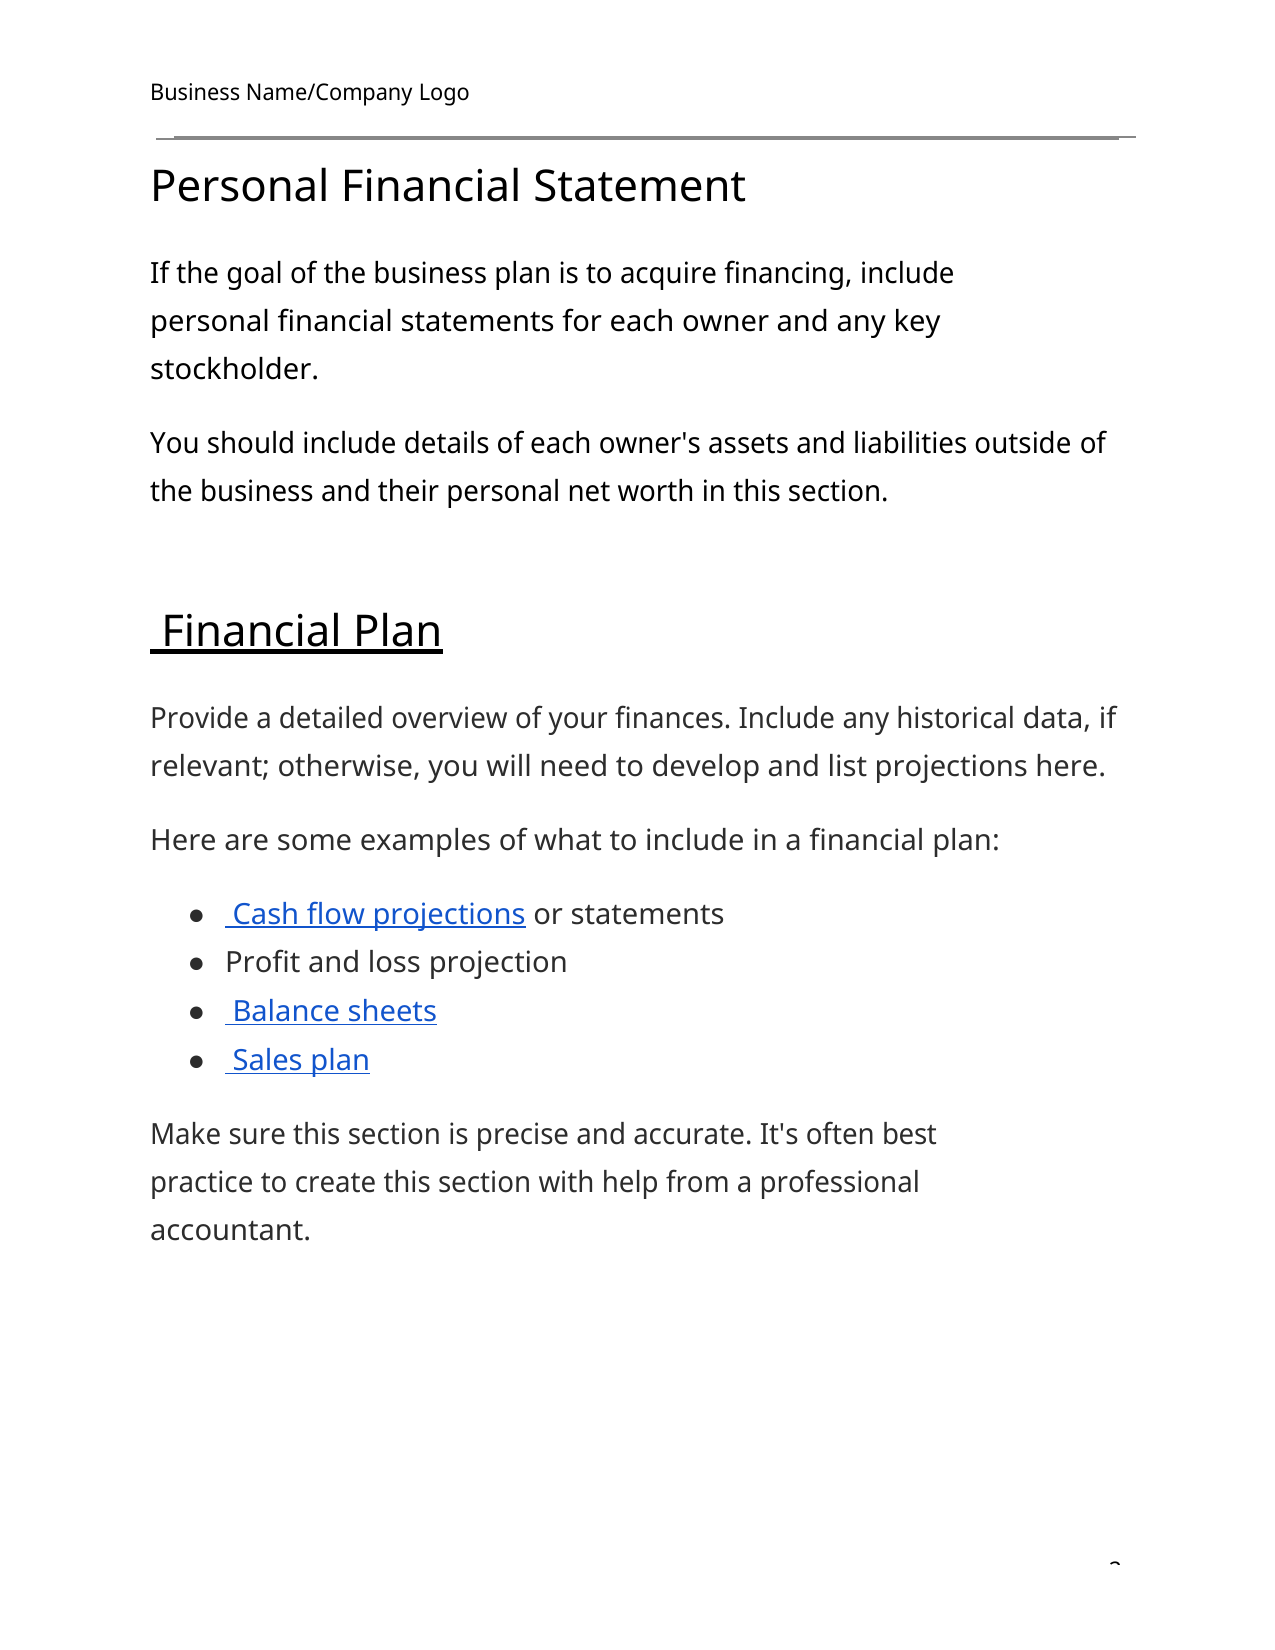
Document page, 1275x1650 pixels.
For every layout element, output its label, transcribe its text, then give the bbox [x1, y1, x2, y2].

subtitle Personal Financial Statement [150, 155, 1137, 214]
list Profit and loss projection [187, 942, 1137, 981]
subtitle Financial Plan [150, 600, 1137, 659]
list Balance sheets [187, 991, 1137, 1030]
list Sales plan [187, 1039, 1137, 1079]
text If the goal of the business plan is to acquire financing, include personal financial statements for each owner and any key stockholder. [150, 252, 1048, 388]
text You should include details of each owner's assets and liabilities outside of the business and their personal net worth in this section. [150, 422, 1137, 510]
text Make sure this section is precise and accurate. It's often best practice to create this section with help from a professional accountant. [150, 1113, 1031, 1249]
list Cash flow projections or statements [187, 893, 1137, 933]
text Here are some examples of what to include in a financial plan: [150, 819, 1137, 859]
text Provide a detailed overview of your finances. Include any historical data, if relevant; otherwise, you will need to develop and list projections here. [150, 698, 1118, 785]
